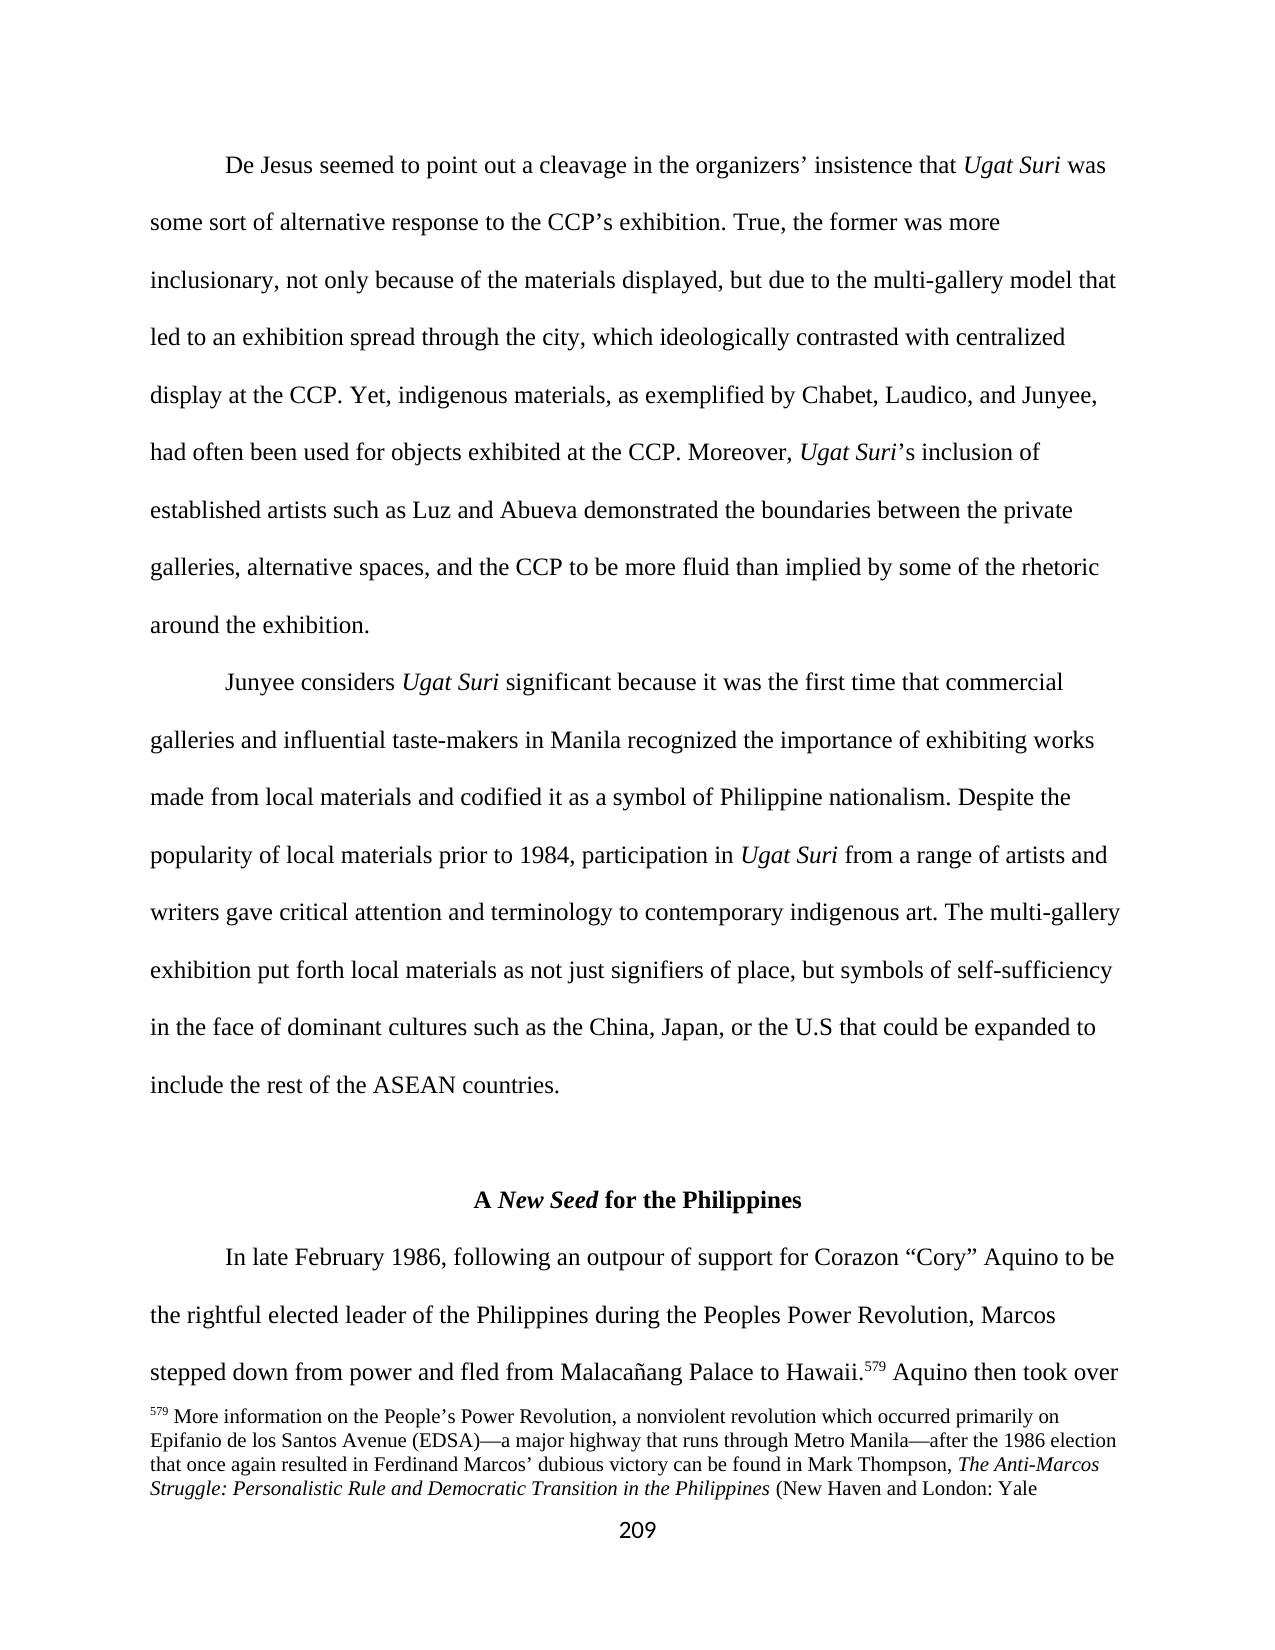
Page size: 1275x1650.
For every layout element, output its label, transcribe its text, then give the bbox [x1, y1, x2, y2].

text A New Seed for the Philippines [150, 1185, 1125, 1214]
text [150, 1242, 1125, 1386]
text Junyee considers Ugat Suri significant because it was the first time that commercial galleries and influential taste-makers in Manila recognized the importance of exhibiting works made from local materials and codified it as a symbol of Philippine nationalism. Despite the popularity of local materials prior to 1984, participation in Ugat Suri from a range of artists and writers gave critical attention and terminology to contemporary indigenous art. The multi-gallery exhibition put forth local materials as not just signifiers of place, but symbols of self-sufficiency in the face of dominant cultures such as the China, Japan, or the U.S that could be expanded to include the rest of the ASEAN countries. [150, 667, 1125, 1099]
text De Jesus seemed to point out a cleavage in the organizers’ insistence that Ugat Suri was some sort of alternative response to the CCP’s exhibition. True, the former was more inclusionary, not only because of the materials displayed, but due to the multi-gallery model that led to an exhibition spread through the city, which ideologically contrasted with centralized display at the CCP. Yet, indigenous materials, as exemplified by Chabet, Laudico, and Junyee, had often been used for objects exhibited at the CCP. Moreover, Ugat Suri’s inclusion of established artists such as Luz and Abueva demonstrated the boundaries between the private galleries, alternative spaces, and the CCP to be more fluid than implied by some of the rhetoric around the exhibition. [150, 150, 1125, 639]
